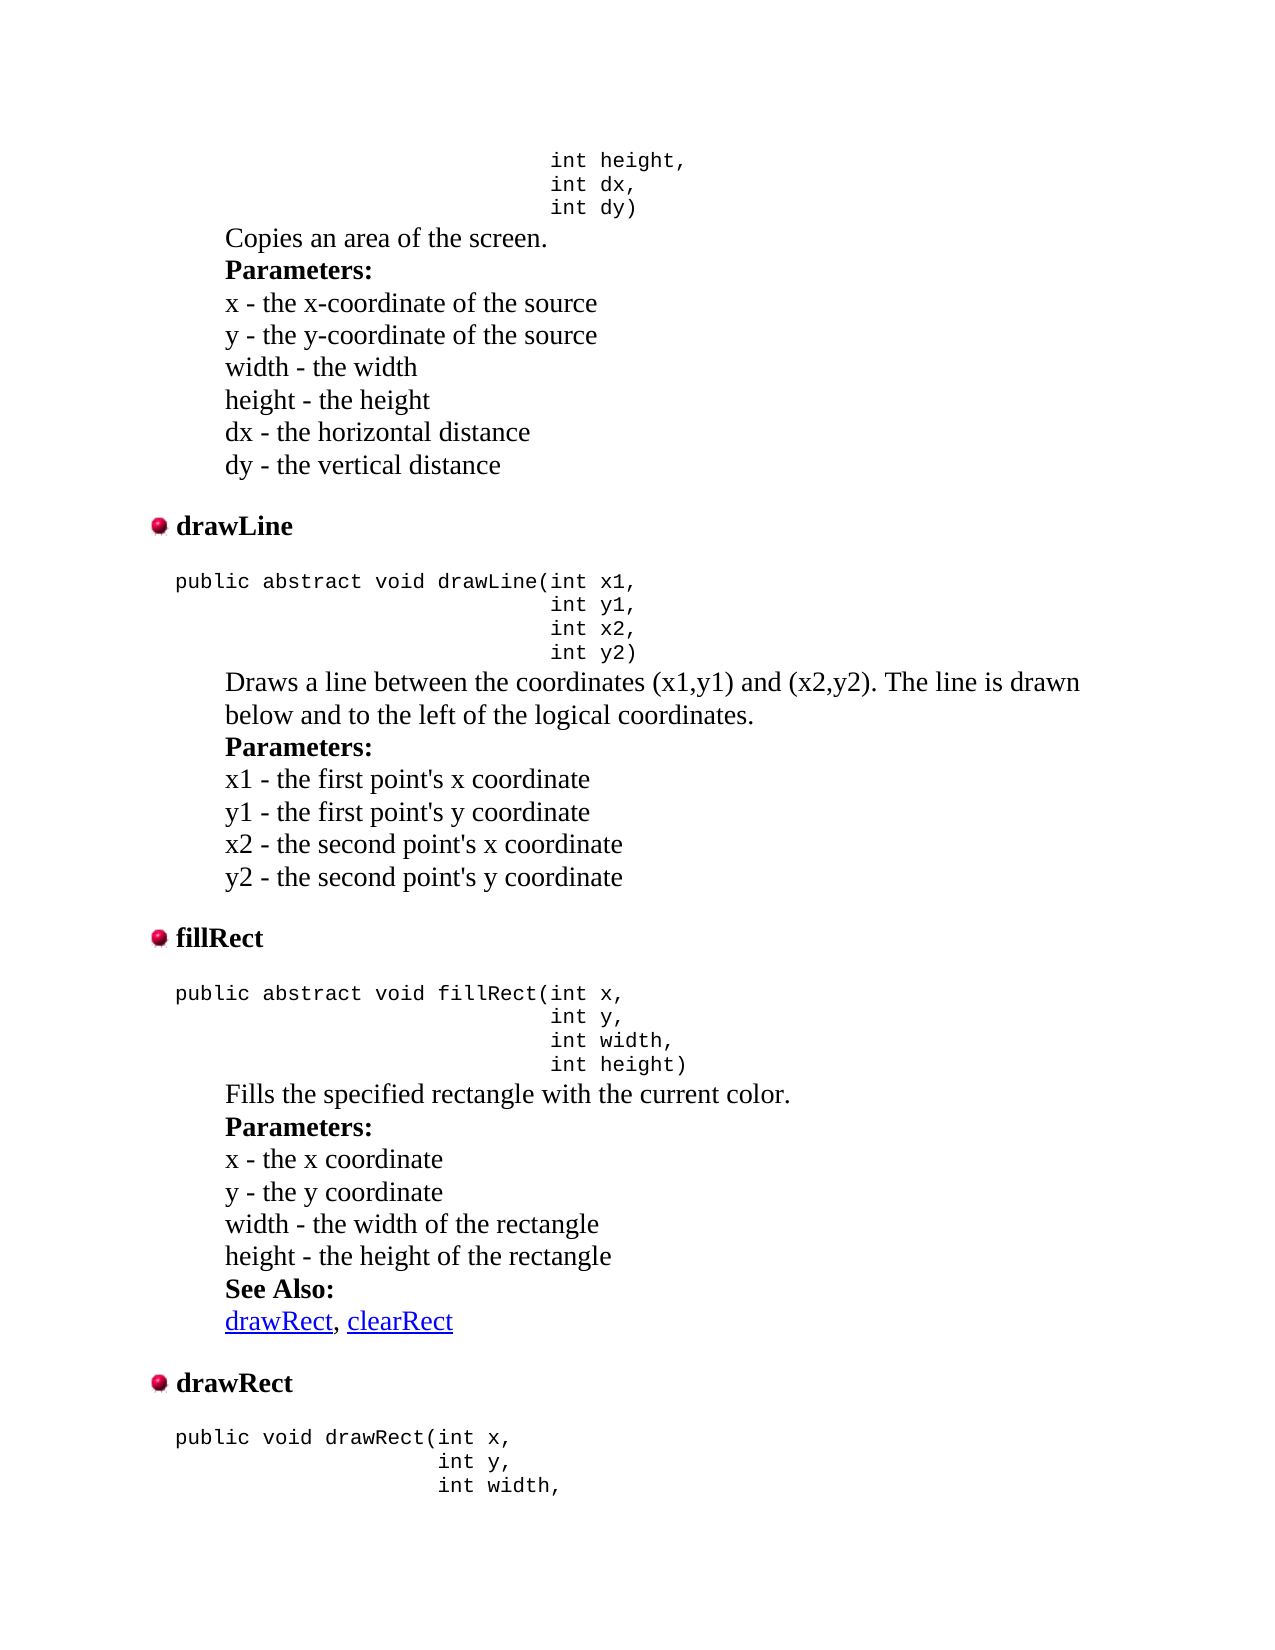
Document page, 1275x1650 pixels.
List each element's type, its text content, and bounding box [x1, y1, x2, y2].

text public abstract void fillRect(int x, [150, 983, 1125, 1007]
text int dx, [150, 174, 1125, 197]
text y - the y-coordinate of the source [225, 318, 1125, 351]
text int y, [150, 1451, 1125, 1475]
text dx - the horizontal distance [225, 415, 1125, 448]
text Parameters: [225, 253, 1125, 286]
text x1 - the first point's x coordinate [225, 763, 1125, 795]
picture [150, 928, 169, 948]
text y - the y coordinate [225, 1175, 1125, 1207]
text int y1, [150, 594, 1125, 618]
text width - the width of the rectangle [225, 1207, 1125, 1239]
text int y2) [150, 642, 1125, 665]
text Fills the specified rectangle with the current color. [225, 1077, 1125, 1110]
text public abstract void drawLine(int x1, [150, 571, 1125, 594]
text x2 - the second point's x coordinate [225, 827, 1125, 860]
text int x2, [150, 618, 1125, 642]
text int y, [150, 1007, 1125, 1030]
text Parameters: [225, 730, 1125, 763]
text int height, [150, 150, 1125, 174]
text See Also: [225, 1272, 1125, 1304]
text drawRect [150, 1366, 1125, 1398]
text public void drawRect(int x, [150, 1427, 1125, 1451]
text fillRect [150, 921, 1125, 954]
text int dy) [150, 197, 1125, 221]
text dy - the vertical distance [225, 448, 1125, 480]
text y2 - the second point's y coordinate [225, 860, 1125, 892]
text width - the width [225, 351, 1125, 383]
text y1 - the first point's y coordinate [225, 795, 1125, 827]
text x - the x-coordinate of the source [225, 286, 1125, 318]
text drawRect, clearRect [225, 1304, 1125, 1337]
text height - the height [225, 383, 1125, 415]
text Copies an area of the screen. [225, 221, 1125, 253]
text int width, [150, 1475, 1125, 1498]
picture [150, 1373, 169, 1393]
text x - the x coordinate [225, 1142, 1125, 1175]
picture [150, 516, 169, 536]
text Parameters: [225, 1110, 1125, 1142]
text drawLine [150, 509, 1125, 542]
text int height) [150, 1054, 1125, 1077]
text Draws a line between the coordinates (x1,y1) and (x2,y2). The line is drawn below and to the left of the logical coordinates. [225, 665, 1125, 730]
text int width, [150, 1030, 1125, 1054]
text height - the height of the rectangle [225, 1239, 1125, 1272]
